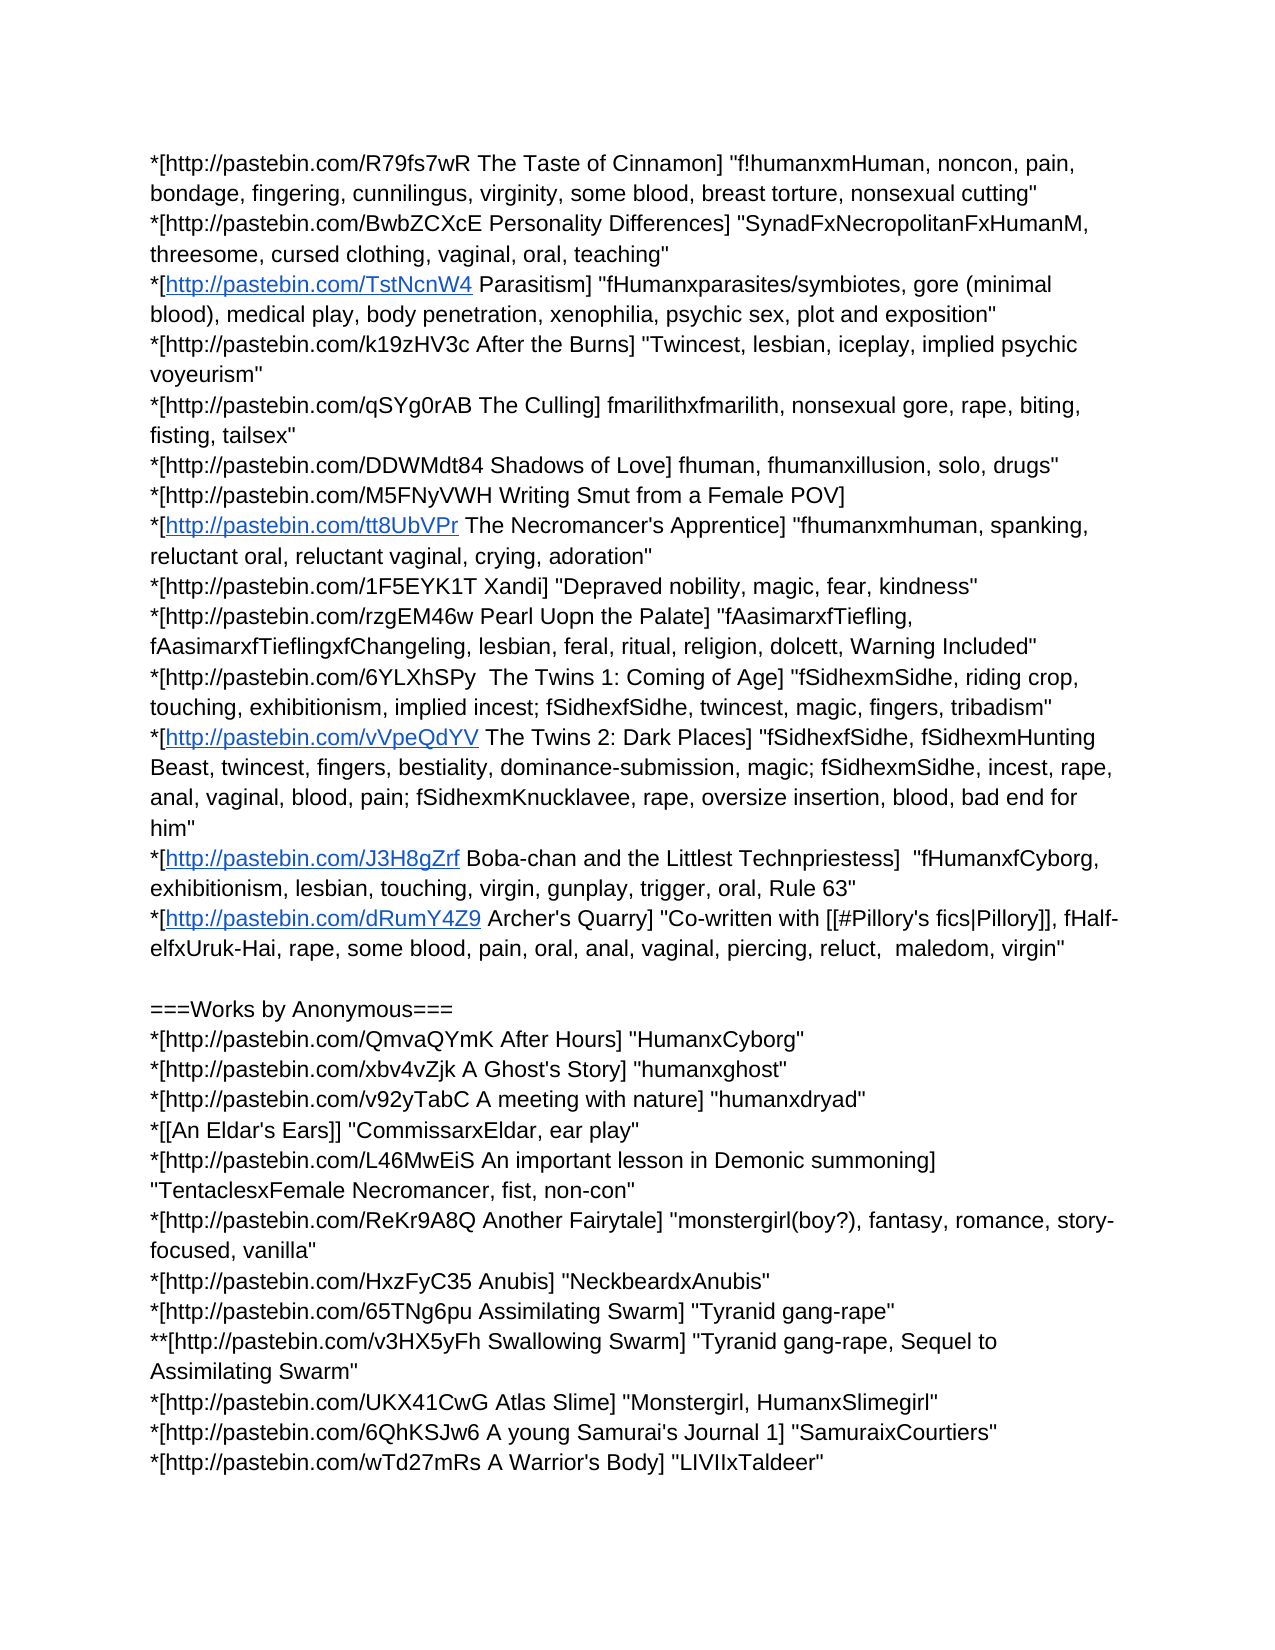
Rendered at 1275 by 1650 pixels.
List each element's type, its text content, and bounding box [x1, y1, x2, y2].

text *[http://pastebin.com/k19zHV3c After the Burns] "Twincest, lesbian, iceplay, implied psychic voyeurism" [150, 331, 1125, 388]
text *[http://pastebin.com/BwbZCXcE Personality Differences] "SynadFxNecropolitanFxHumanM, threesome, cursed clothing, vaginal, oral, teaching" [150, 210, 1125, 267]
text *[http://pastebin.com/1F5EYK1T Xandi] "Depraved nobility, magic, fear, kindness" [150, 573, 1125, 599]
text ===Works by Anonymous=== [150, 996, 1125, 1022]
text *[http://pastebin.com/TstNcnW4 Parasitism] "fHumanxparasites/symbiotes, gore (minimal blood), medical play, body penetration, xenophilia, psychic sex, plot and exposition" [150, 271, 1125, 327]
text *[http://pastebin.com/DDWMdt84 Shadows of Love] fhuman, fhumanxillusion, solo, drugs" [150, 452, 1125, 478]
text *[http://pastebin.com/dRumY4Z9 Archer's Quarry] "Co-written with [[#Pillory's fics|Pillory]], fHalf-elfxUruk-Hai, rape, some blood, pain, oral, anal, vaginal, piercing, reluct, maledom, virgin" [150, 905, 1125, 962]
text *[http://pastebin.com/wTd27mRs A Warrior's Body] "LIVIIxTaldeer" [150, 1449, 1125, 1475]
text *[http://pastebin.com/6QhKSJw6 A young Samurai's Journal 1] "SamuraixCourtiers" [150, 1419, 1125, 1445]
text *[http://pastebin.com/qSYg0rAB The Culling] fmarilithxfmarilith, nonsexual gore, rape, biting, fisting, tailsex" [150, 392, 1125, 448]
text *[http://pastebin.com/M5FNyVWH Writing Smut from a Female POV] [150, 482, 1125, 509]
text *[http://pastebin.com/tt8UbVPr The Necromancer's Apprentice] "fhumanxmhuman, spanking, reluctant oral, reluctant vaginal, crying, adoration" [150, 512, 1125, 569]
text *[http://pastebin.com/ReKr9A8Q Another Fairytale] "monstergirl(boy?), fantasy, romance, story-focused, vanilla" [150, 1207, 1125, 1264]
text *[http://pastebin.com/L46MwEiS An important lesson in Demonic summoning] "TentaclesxFemale Necromancer, fist, non-con" [150, 1147, 1125, 1203]
text *[http://pastebin.com/R79fs7wR The Taste of Cinnamon] "f!humanxmHuman, noncon, pain, bondage, fingering, cunnilingus, virginity, some blood, breast torture, nonsexual cutting" [150, 150, 1125, 207]
text *[http://pastebin.com/HxzFyC35 Anubis] "NeckbeardxAnubis" [150, 1268, 1125, 1294]
text **[http://pastebin.com/v3HX5yFh Swallowing Swarm] "Tyranid gang-rape, Sequel to Assimilating Swarm" [150, 1328, 1125, 1385]
text *[http://pastebin.com/xbv4vZjk A Ghost's Story] "humanxghost" [150, 1056, 1125, 1083]
text *[[An Eldar's Ears]] "CommissarxEldar, ear play" [150, 1117, 1125, 1143]
text *[http://pastebin.com/v92yTabC A meeting with nature] "humanxdryad" [150, 1086, 1125, 1113]
text *[http://pastebin.com/rzgEM46w Pearl Uopn the Palate] "fAasimarxfTiefling, fAasimarxfTieflingxfChangeling, lesbian, feral, ritual, religion, dolcett, Warning Included" [150, 603, 1125, 660]
text *[http://pastebin.com/65TNg6pu Assimilating Swarm] "Tyranid gang-rape" [150, 1298, 1125, 1324]
text *[http://pastebin.com/UKX41CwG Atlas Slime] "Monstergirl, HumanxSlimegirl" [150, 1388, 1125, 1415]
text *[http://pastebin.com/J3H8gZrf Boba-chan and the Littlest Technpriestess] "fHumanxfCyborg, exhibitionism, lesbian, touching, virgin, gunplay, trigger, oral, Rule 63" [150, 845, 1125, 901]
text *[http://pastebin.com/QmvaQYmK After Hours] "HumanxCyborg" [150, 1026, 1125, 1052]
text *[http://pastebin.com/6YLXhSPy The Twins 1: Coming of Age] "fSidhexmSidhe, riding crop, touching, exhibitionism, implied incest; fSidhexfSidhe, twincest, magic, fingers, tribadism" [150, 663, 1125, 720]
text *[http://pastebin.com/vVpeQdYV The Twins 2: Dark Places] "fSidhexfSidhe, fSidhexmHunting Beast, twincest, fingers, bestiality, dominance-submission, magic; fSidhexmSidhe, incest, rape, anal, vaginal, blood, pain; fSidhexmKnucklavee, rape, oversize insertion, blood, bad end for him" [150, 724, 1125, 841]
